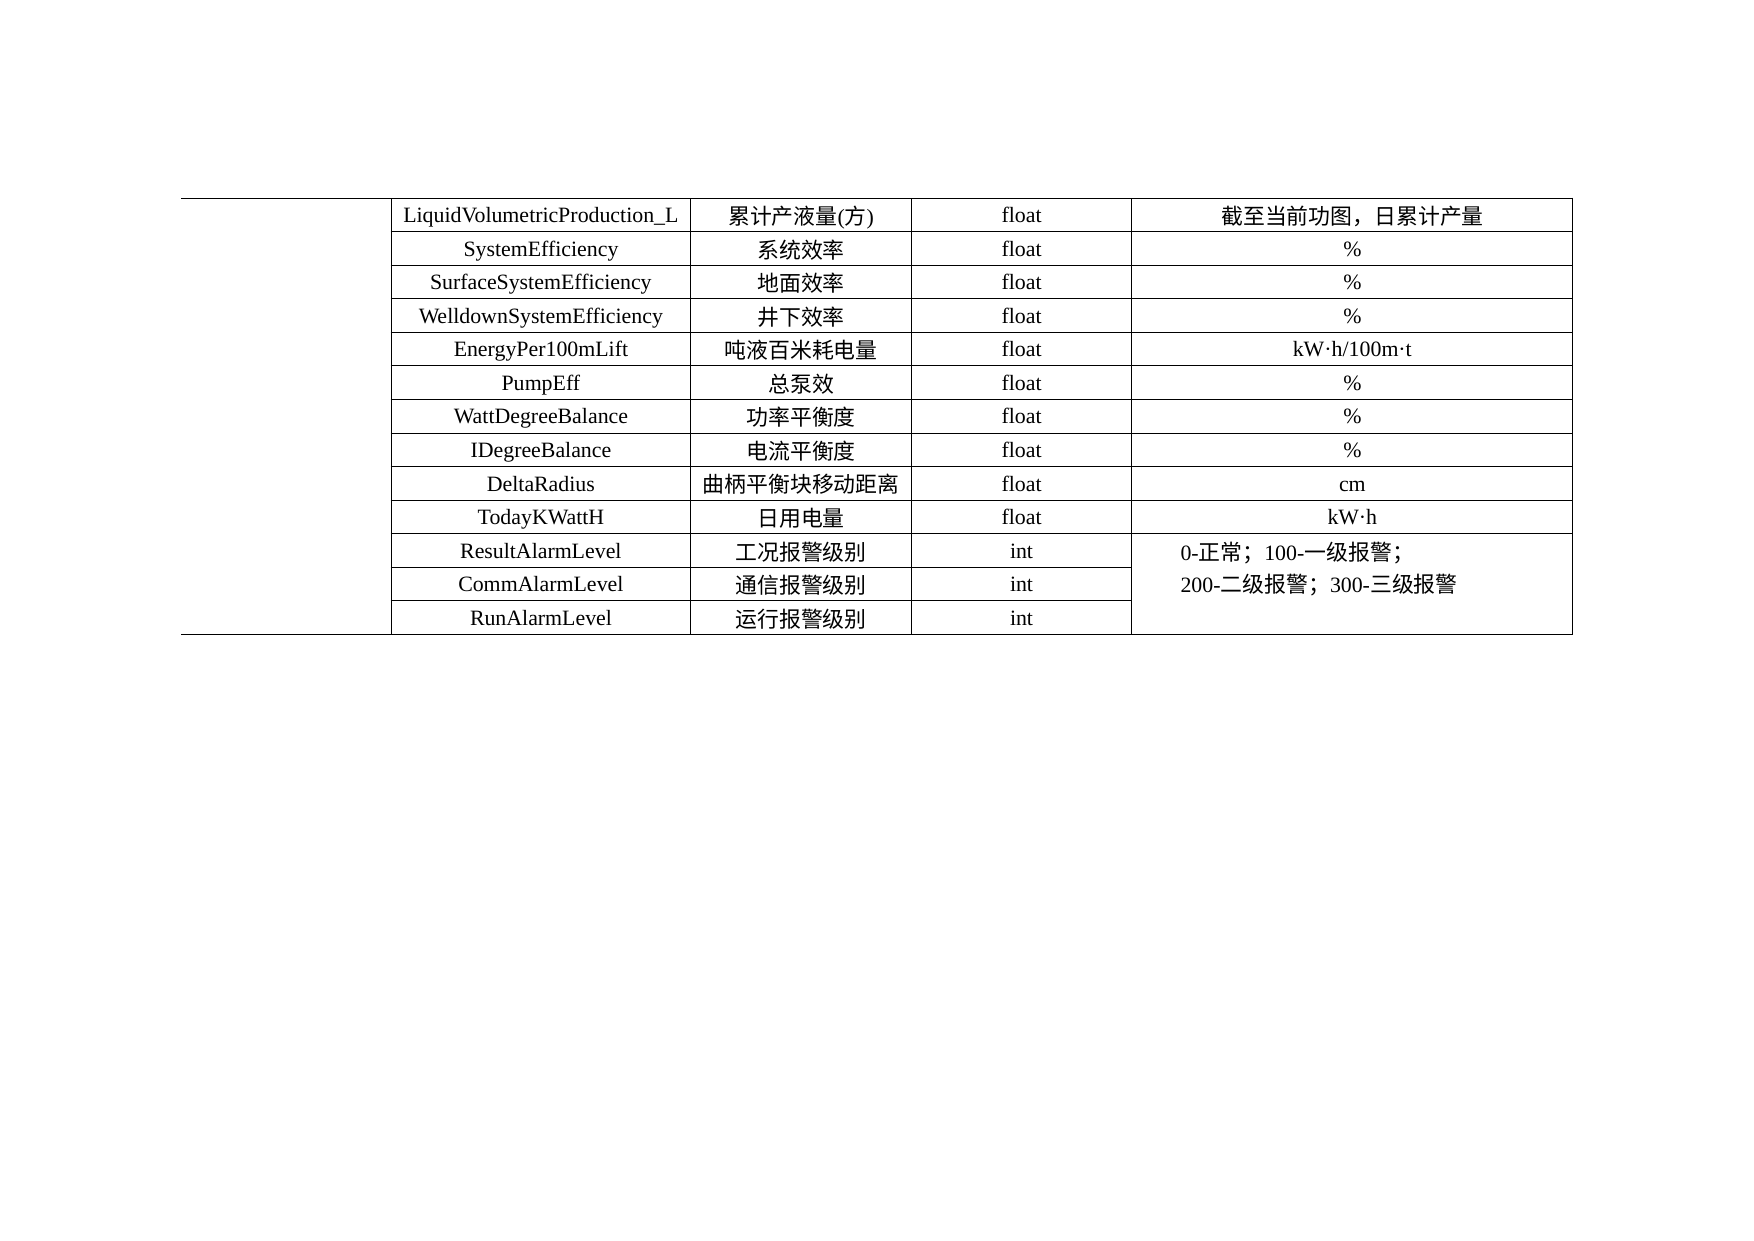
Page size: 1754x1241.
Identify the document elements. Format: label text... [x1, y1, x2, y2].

table_cell kW·h/100m·t [1132, 333, 1572, 365]
table_cell EnergyPer100mLift [392, 333, 690, 365]
table_cell PumpEff [392, 366, 690, 399]
table_cell 总泵效 [691, 366, 911, 399]
table_cell 0-正常；100-一级报警； 200-二级报警；300-三级报警 [1132, 534, 1572, 634]
table_cell cm [1132, 467, 1572, 499]
table_cell 截至当前功图，日累计产量 [1132, 199, 1572, 231]
table_cell 日用电量 [691, 501, 911, 533]
table_cell SurfaceSystemEfficiency [392, 266, 690, 298]
table_cell 地面效率 [691, 266, 911, 298]
table_cell 运行报警级别 [691, 601, 911, 634]
table_cell float [912, 299, 1131, 332]
table_cell 吨液百米耗电量 [691, 333, 911, 365]
table_cell % [1132, 266, 1572, 298]
table_cell % [1132, 232, 1572, 265]
table_cell int [912, 534, 1131, 567]
table_cell LiquidVolumetricProduction_L [392, 199, 690, 231]
table_cell float [912, 467, 1131, 499]
table_cell 工况报警级别 [691, 534, 911, 567]
table_cell IDegreeBalance [392, 434, 690, 466]
table_cell 电流平衡度 [691, 434, 911, 466]
table_cell DeltaRadius [392, 467, 690, 499]
table_cell ResultAlarmLevel [392, 534, 690, 567]
table_cell % [1132, 366, 1572, 399]
table_cell 累计产液量(方) [691, 199, 911, 231]
table_cell % [1132, 299, 1572, 332]
table_cell kW·h [1132, 501, 1572, 533]
table_cell float [912, 232, 1131, 265]
table_cell float [912, 400, 1131, 432]
table_cell WattDegreeBalance [392, 400, 690, 432]
table_cell float [912, 333, 1131, 365]
table_cell SystemEfficiency [392, 232, 690, 265]
table_cell float [912, 501, 1131, 533]
table_cell TodayKWattH [392, 501, 690, 533]
table_cell int [912, 601, 1131, 634]
table_cell WelldownSystemEfficiency [392, 299, 690, 332]
table_cell float [912, 266, 1131, 298]
table_cell float [912, 366, 1131, 399]
table_cell RunAlarmLevel [392, 601, 690, 634]
table_cell 功率平衡度 [691, 400, 911, 432]
table_cell int [912, 568, 1131, 600]
table_cell 曲柄平衡块移动距离 [691, 467, 911, 499]
table_cell % [1132, 434, 1572, 466]
table_cell float [912, 199, 1131, 231]
table_cell CommAlarmLevel [392, 568, 690, 600]
table_cell 通信报警级别 [691, 568, 911, 600]
table_cell 系统效率 [691, 232, 911, 265]
table_cell 井下效率 [691, 299, 911, 332]
table_cell float [912, 434, 1131, 466]
table_cell % [1132, 400, 1572, 432]
